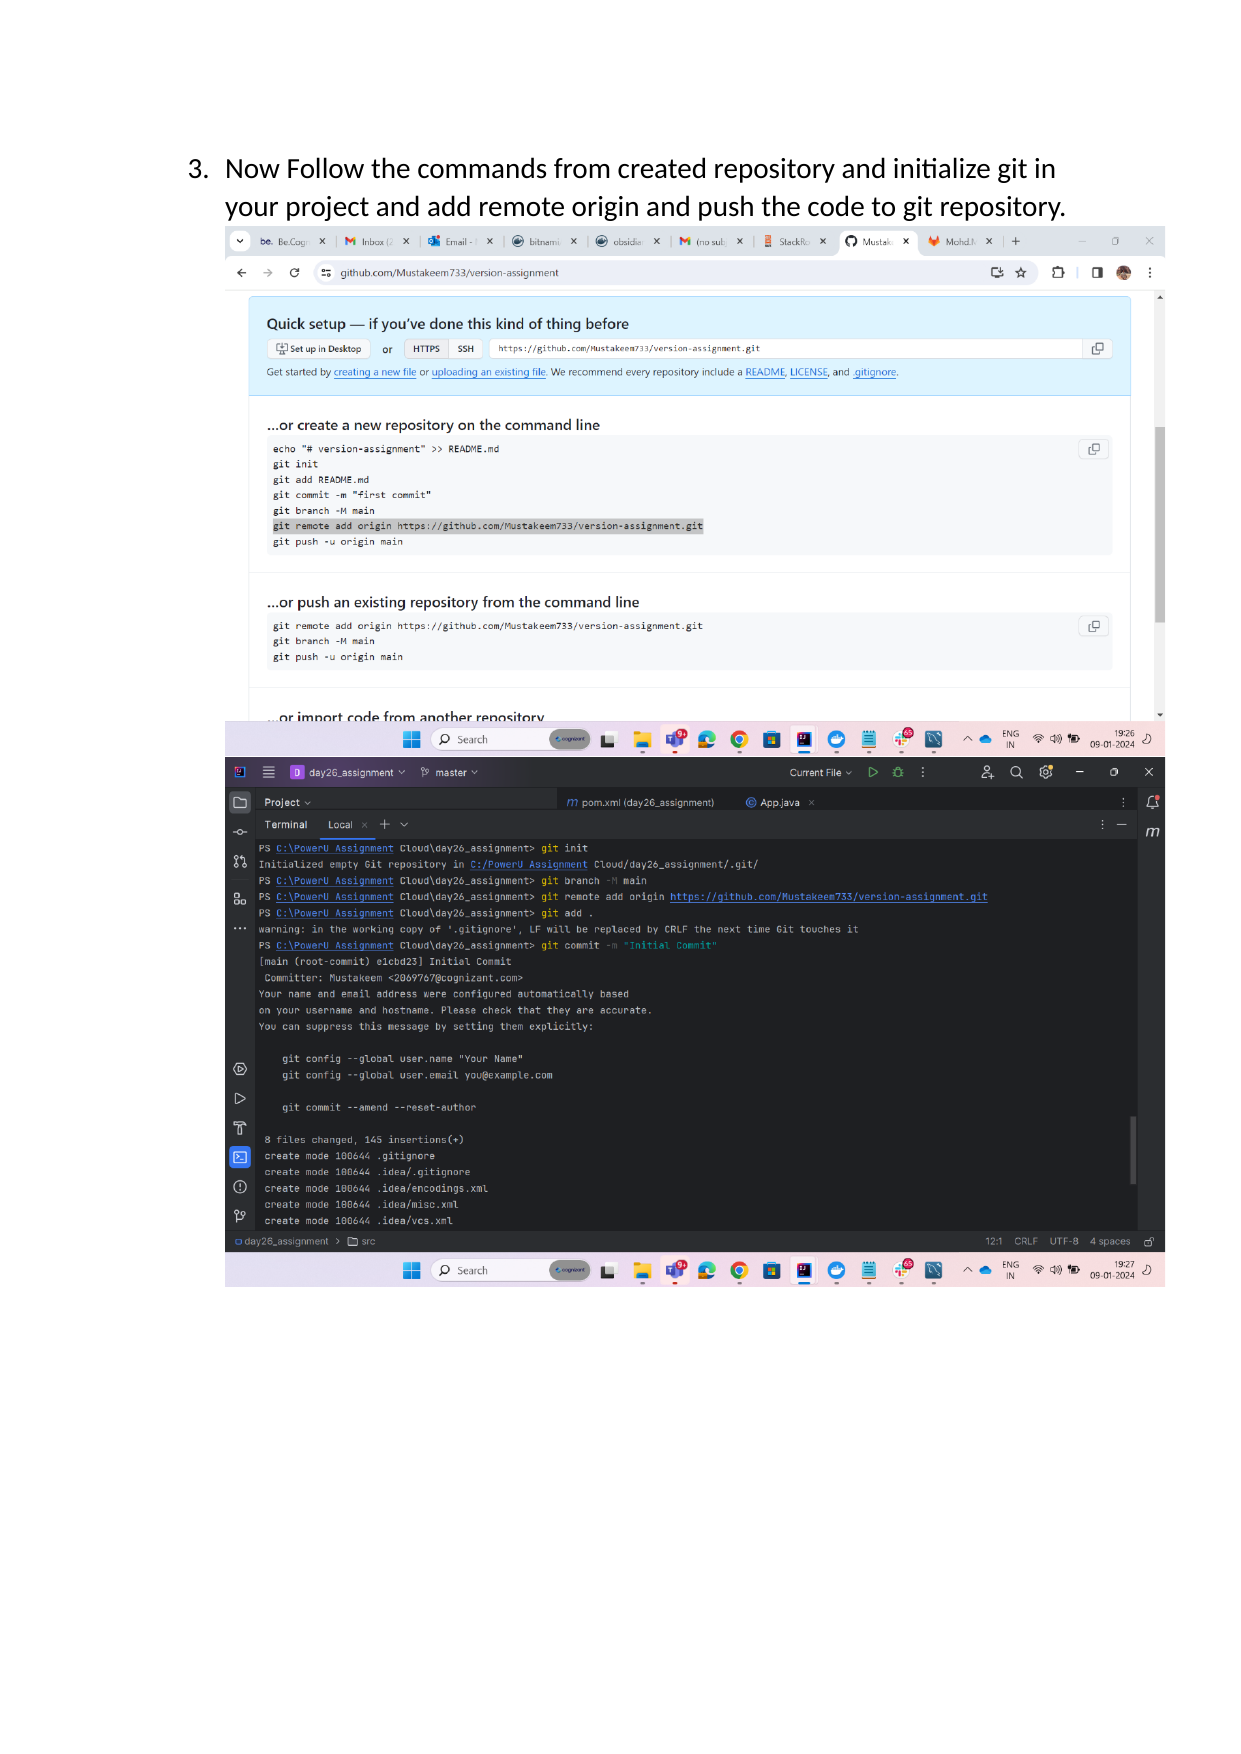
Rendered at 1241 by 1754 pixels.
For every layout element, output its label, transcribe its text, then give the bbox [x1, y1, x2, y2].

picture [225, 757, 1166, 1287]
picture [225, 226, 1166, 756]
